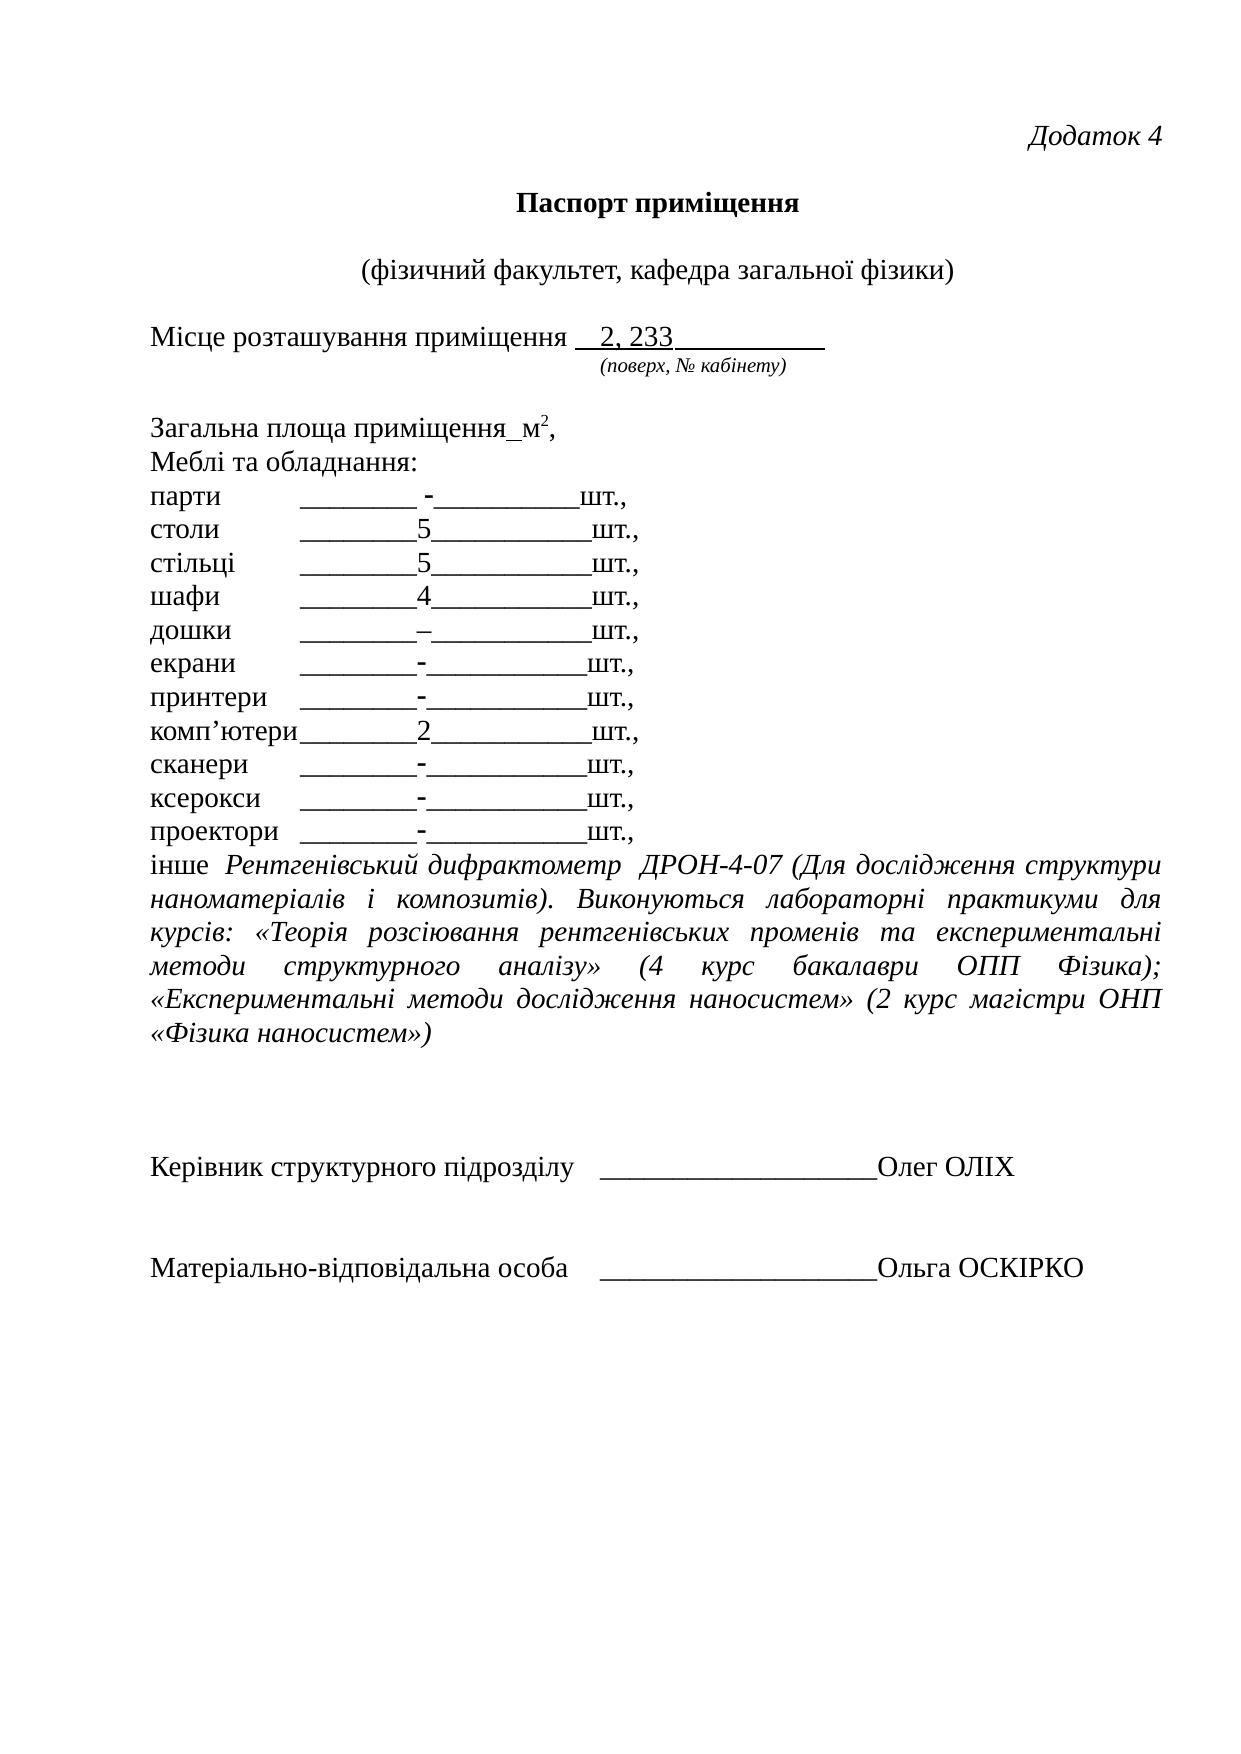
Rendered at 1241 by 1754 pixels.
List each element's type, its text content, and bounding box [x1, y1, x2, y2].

text Паспорт приміщення [150, 185, 1165, 219]
text Загальна площа приміщення м2, [150, 411, 1165, 444]
text парти ________ __________шт., [150, 478, 1165, 511]
text проектори ___________________шт., [150, 813, 1165, 847]
text (поверх, № кабінету) [525, 353, 1165, 377]
text столи ________5___________шт., [150, 511, 1165, 545]
text Керівник структурного підрозділу ___________________Олег ОЛІХ [150, 1149, 1165, 1183]
text дошки ________–___________шт., [150, 612, 1165, 645]
text комп’ютери ________2___________шт., [150, 713, 1165, 746]
text Місце розташування приміщення 2, 233 [150, 319, 1165, 353]
text Додаток 4 [150, 118, 1165, 152]
text Меблі та обладнання: [150, 444, 1165, 478]
text сканери ___________________шт., [150, 746, 1165, 780]
text інше Рентгенівський дифрактометр ДРОН-4-07 (Для дослідження структури наноматеріалів і композитів). Виконуються лабораторні практикуми для курсів: «Теорія розсіювання рентгенівських променів та експериментальні методи структурного аналізу» (4 курс бакалаври ОПП Фізика); «Експериментальні методи дослідження наносистем» (2 курс магістри ОНП «Фізика наносистем») [150, 847, 1165, 1048]
text шафи ________4___________шт., [150, 578, 1165, 612]
text (фізичний факультет, кафедра загальної фізики) [150, 252, 1165, 286]
text ксерокси ___________________шт., [150, 780, 1165, 813]
text принтери ___________________шт., [150, 679, 1165, 713]
text екрани ___________________шт., [150, 645, 1165, 679]
text Матеріально-відповідальна особа ___________________Ольга ОСКІРКО [150, 1250, 1165, 1283]
text стільці ________5___________шт., [150, 545, 1165, 578]
